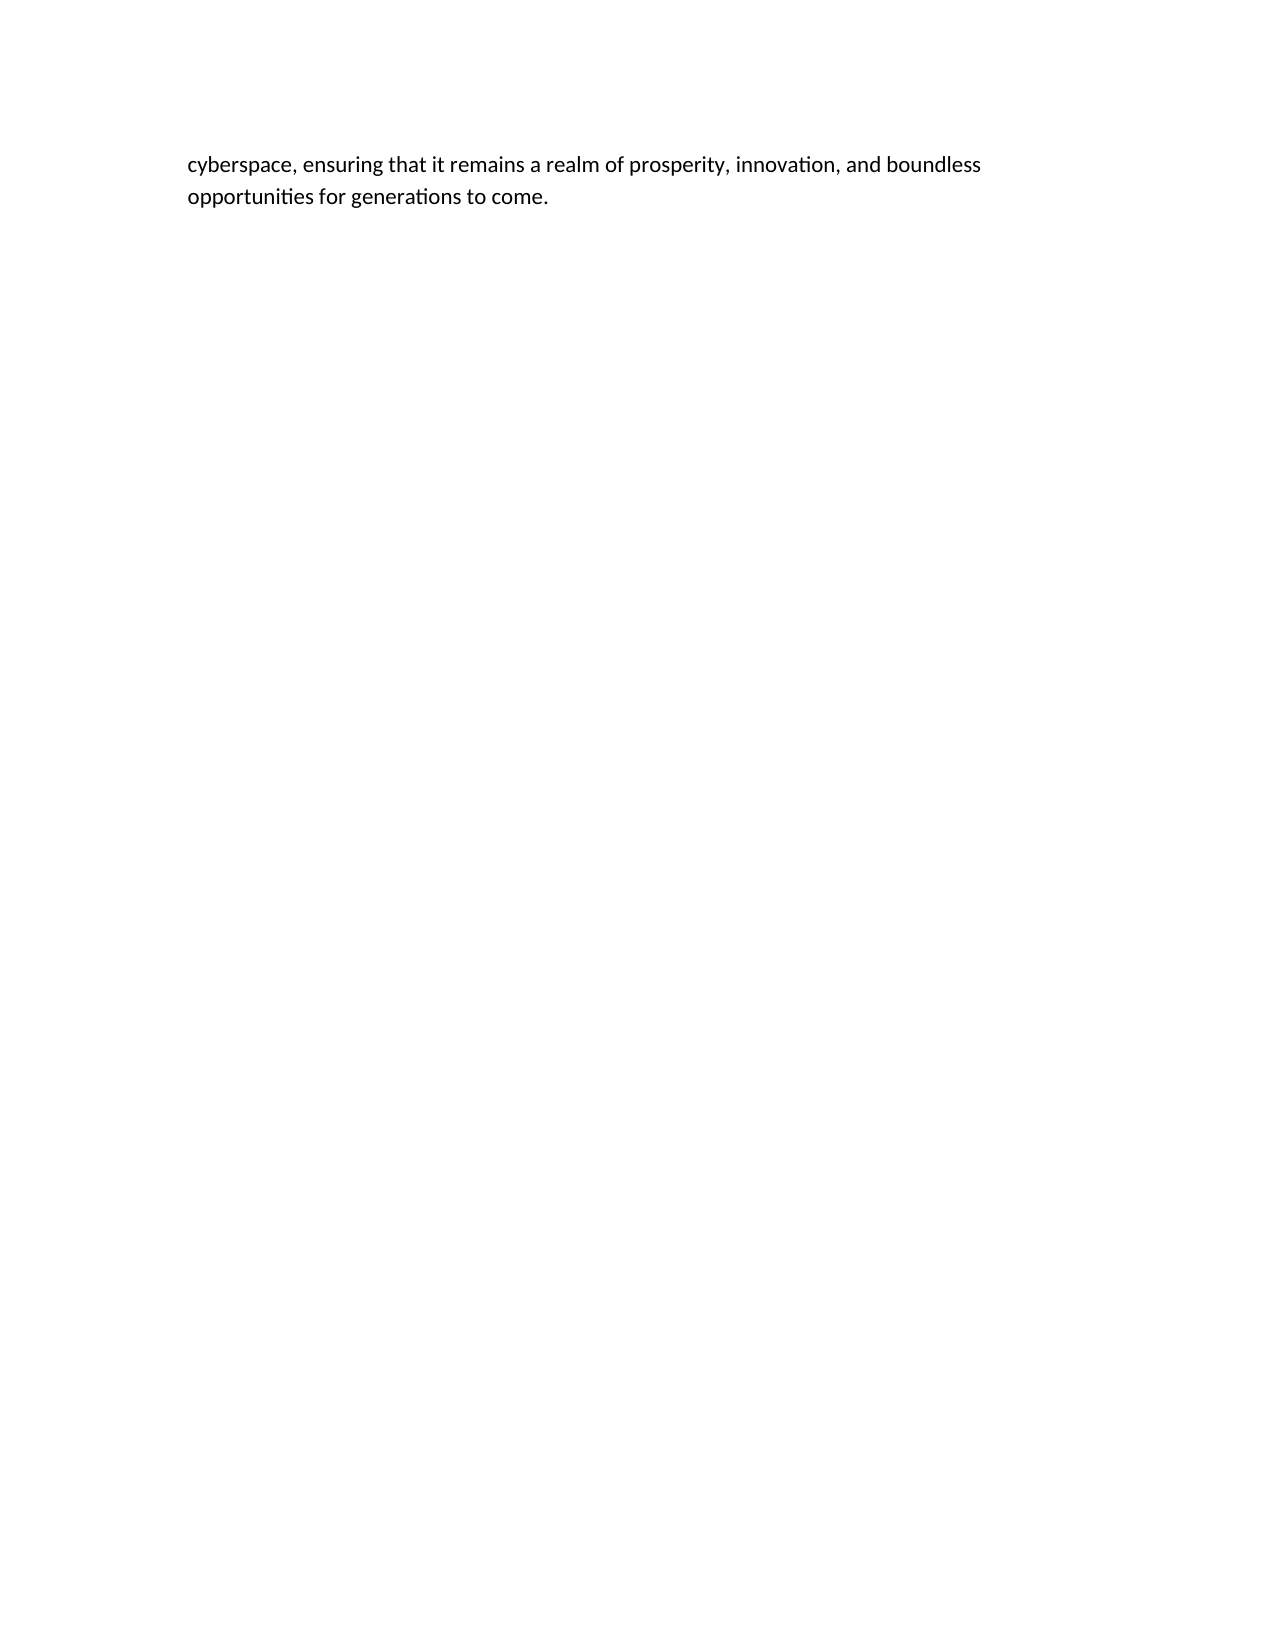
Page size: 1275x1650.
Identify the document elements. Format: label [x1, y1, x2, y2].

text [187, 150, 1087, 210]
